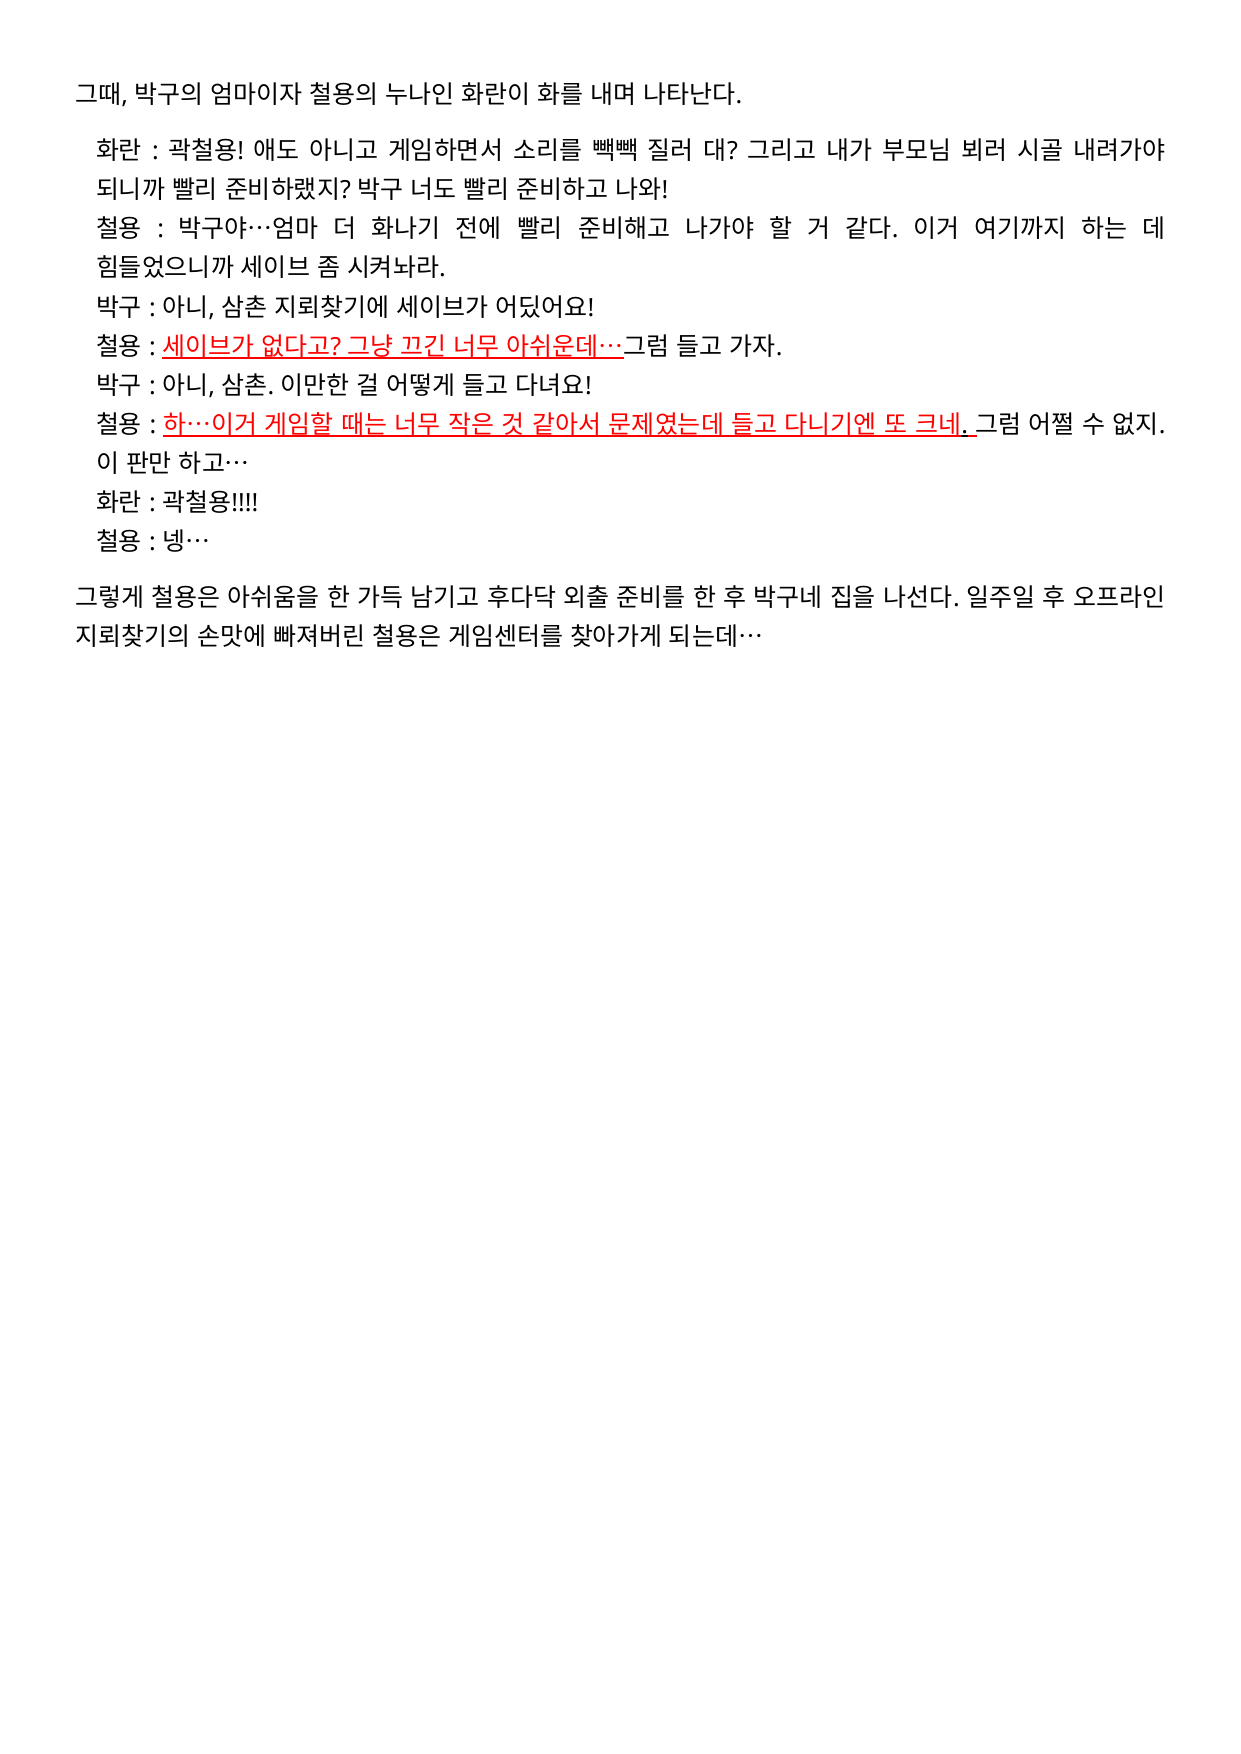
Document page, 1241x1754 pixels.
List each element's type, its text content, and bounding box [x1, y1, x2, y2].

text 그때, 박구의 엄마이자 철용의 누나인 화란이 화를 내며 나타난다. [75, 75, 1165, 111]
text 그렇게 철용은 아쉬움을 한 가득 남기고 후다닥 외출 준비를 한 후 박구네 집을 나선다. 일주일 후 오프라인 지뢰찾기의 손맛에 빠져버린 철용은 게임센터를 찾아가게 되는데… [75, 577, 1165, 652]
text 화란 : 곽철용! 애도 아니고 게임하면서 소리를 빽빽 질러 대? 그리고 내가 부모님 뵈러 시골 내려가야 되니까 빨리 준비하랬지? 박구 너도 빨리 준비하고 나와! 철용 : 박구야…엄마 더 화나기 전에 빨리 준비해고 나가야 할 거 같다. 이거 여기까지 하는 데 힘들었으니까 세이브 좀 시켜놔라. 박구 : 아니, 삼촌 지뢰찾기에 세이브가 어딨어요! 철용 : 세이브가 없다고? 그냥 끄긴 너무 아쉬운데…그럼 들고 가자. 박구 : 아니, 삼촌. 이만한 걸 어떻게 들고 다녀요! 철용 : 하…이거 게임할 때는 너무 작은 것 같아서 문제였는데 들고 다니기엔 또 크네. 그럼 어쩔 수 없지. 이 판만 하고… 화란 : 곽철용!!!! 철용 : 넹… [96, 131, 1165, 558]
